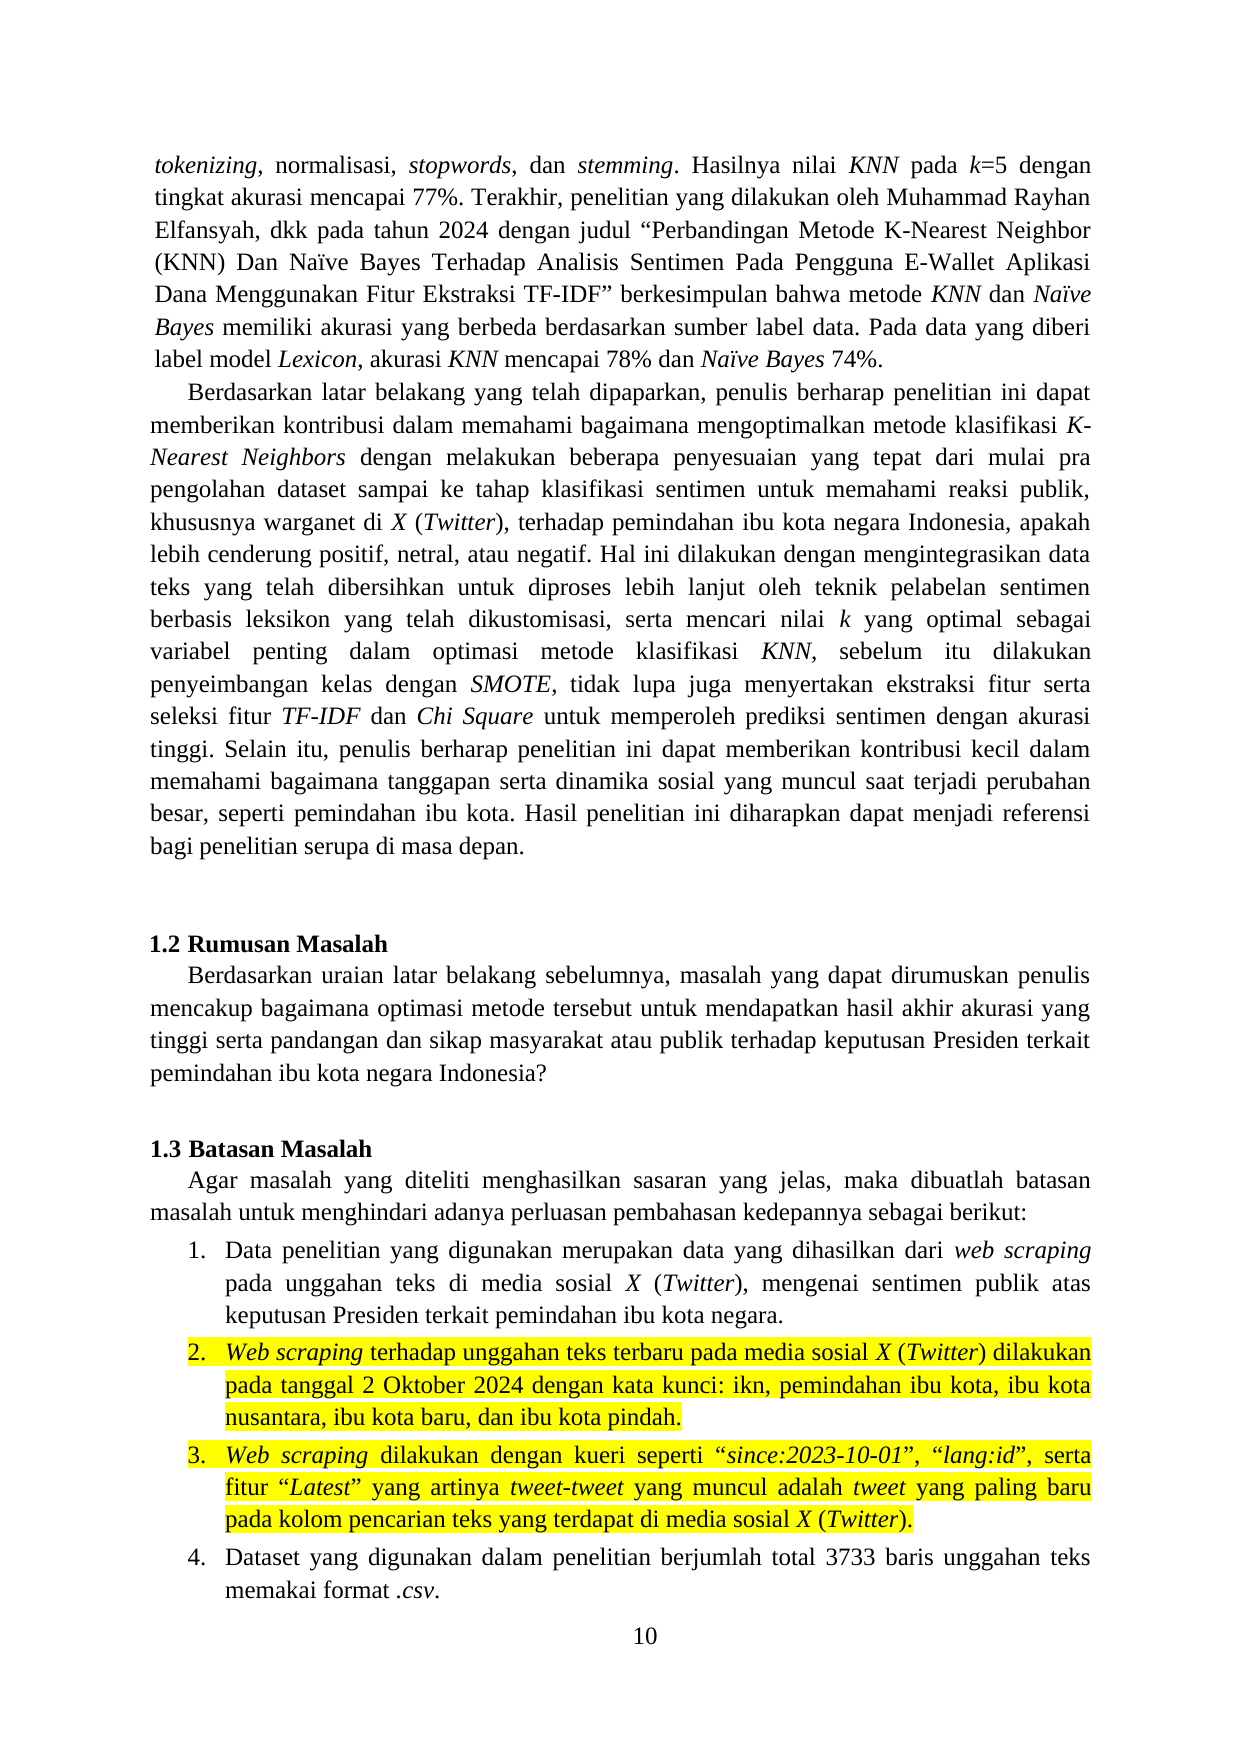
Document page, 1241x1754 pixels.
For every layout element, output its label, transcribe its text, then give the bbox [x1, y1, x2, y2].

text Berdasarkan latar belakang yang telah dipaparkan, penulis berharap penelitian ini dapat memberikan kontribusi dalam memahami bagaimana mengoptimalkan metode klasifikasi K-Nearest Neighbors dengan melakukan beberapa penyesuaian yang tepat dari mulai pra pengolahan dataset sampai ke tahap klasifikasi sentimen untuk memahami reaksi publik, khususnya warganet di X (Twitter), terhadap pemindahan ibu kota negara Indonesia, apakah lebih cenderung positif, netral, atau negatif. Hal ini dilakukan dengan mengintegrasikan data teks yang telah dibersihkan untuk diproses lebih lanjut oleh teknik pelabelan sentimen berbasis leksikon yang telah dikustomisasi, serta mencari nilai k yang optimal sebagai variabel penting dalam optimasi metode klasifikasi KNN, sebelum itu dilakukan penyeimbangan kelas dengan SMOTE, tidak lupa juga menyertakan ekstraksi fitur serta seleksi fitur TF-IDF dan Chi Square untuk memperoleh prediksi sentimen dengan akurasi tinggi. Selain itu, penulis berharap penelitian ini dapat memberikan kontribusi kecil dalam memahami bagaimana tanggapan serta dinamika sosial yang muncul saat terjadi perubahan besar, seperti pemindahan ibu kota. Hasil penelitian ini diharapkan dapat menjadi referensi bagi penelitian serupa di masa depan. [150, 377, 1091, 859]
list Data penelitian yang digunakan merupakan data yang dihasilkan dari web scraping pada unggahan teks di media sosial X (Twitter), mengenai sentimen publik atas keputusan Presiden terkait pemindahan ibu kota negara. [187, 1235, 1091, 1329]
list Web scraping terhadap unggahan teks terbaru pada media sosial X (Twitter) dilakukan pada tanggal 2 Oktober 2024 dengan kata kunci: ikn, pemindahan ibu kota, ibu kota nusantara, ibu kota baru, dan ibu kota pindah. [187, 1337, 1091, 1431]
subtitle 1.3 Batasan Masalah [150, 1134, 1136, 1163]
list Dataset yang digunakan dalam penelitian berjumlah total 3733 baris unggahan teks memakai format .csv. [187, 1542, 1091, 1603]
subtitle 1.2 Rumusan Masalah [149, 929, 1136, 958]
list Web scraping dilakukan dengan kueri seperti “since:2023-10-01”, “lang:id”, serta fitur “Latest” yang artinya tweet-tweet yang muncul adalah tweet yang paling baru pada kolom pencarian teks yang terdapat di media sosial X (Twitter). [187, 1440, 1091, 1533]
text Agar masalah yang diteliti menghasilkan sasaran yang jelas, maka dibuatlah batasan masalah untuk menghindari adanya perluasan pembahasan kedepannya sebagai berikut: [150, 1165, 1091, 1226]
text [154, 150, 1091, 373]
text Berdasarkan uraian latar belakang sebelumnya, masalah yang dapat dirumuskan penulis mencakup bagaimana optimasi metode tersebut untuk mendapatkan hasil akhir akurasi yang tinggi serta pandangan dan sikap masyarakat atau publik terhadap keputusan Presiden terkait pemindahan ibu kota negara Indonesia? [150, 961, 1091, 1087]
